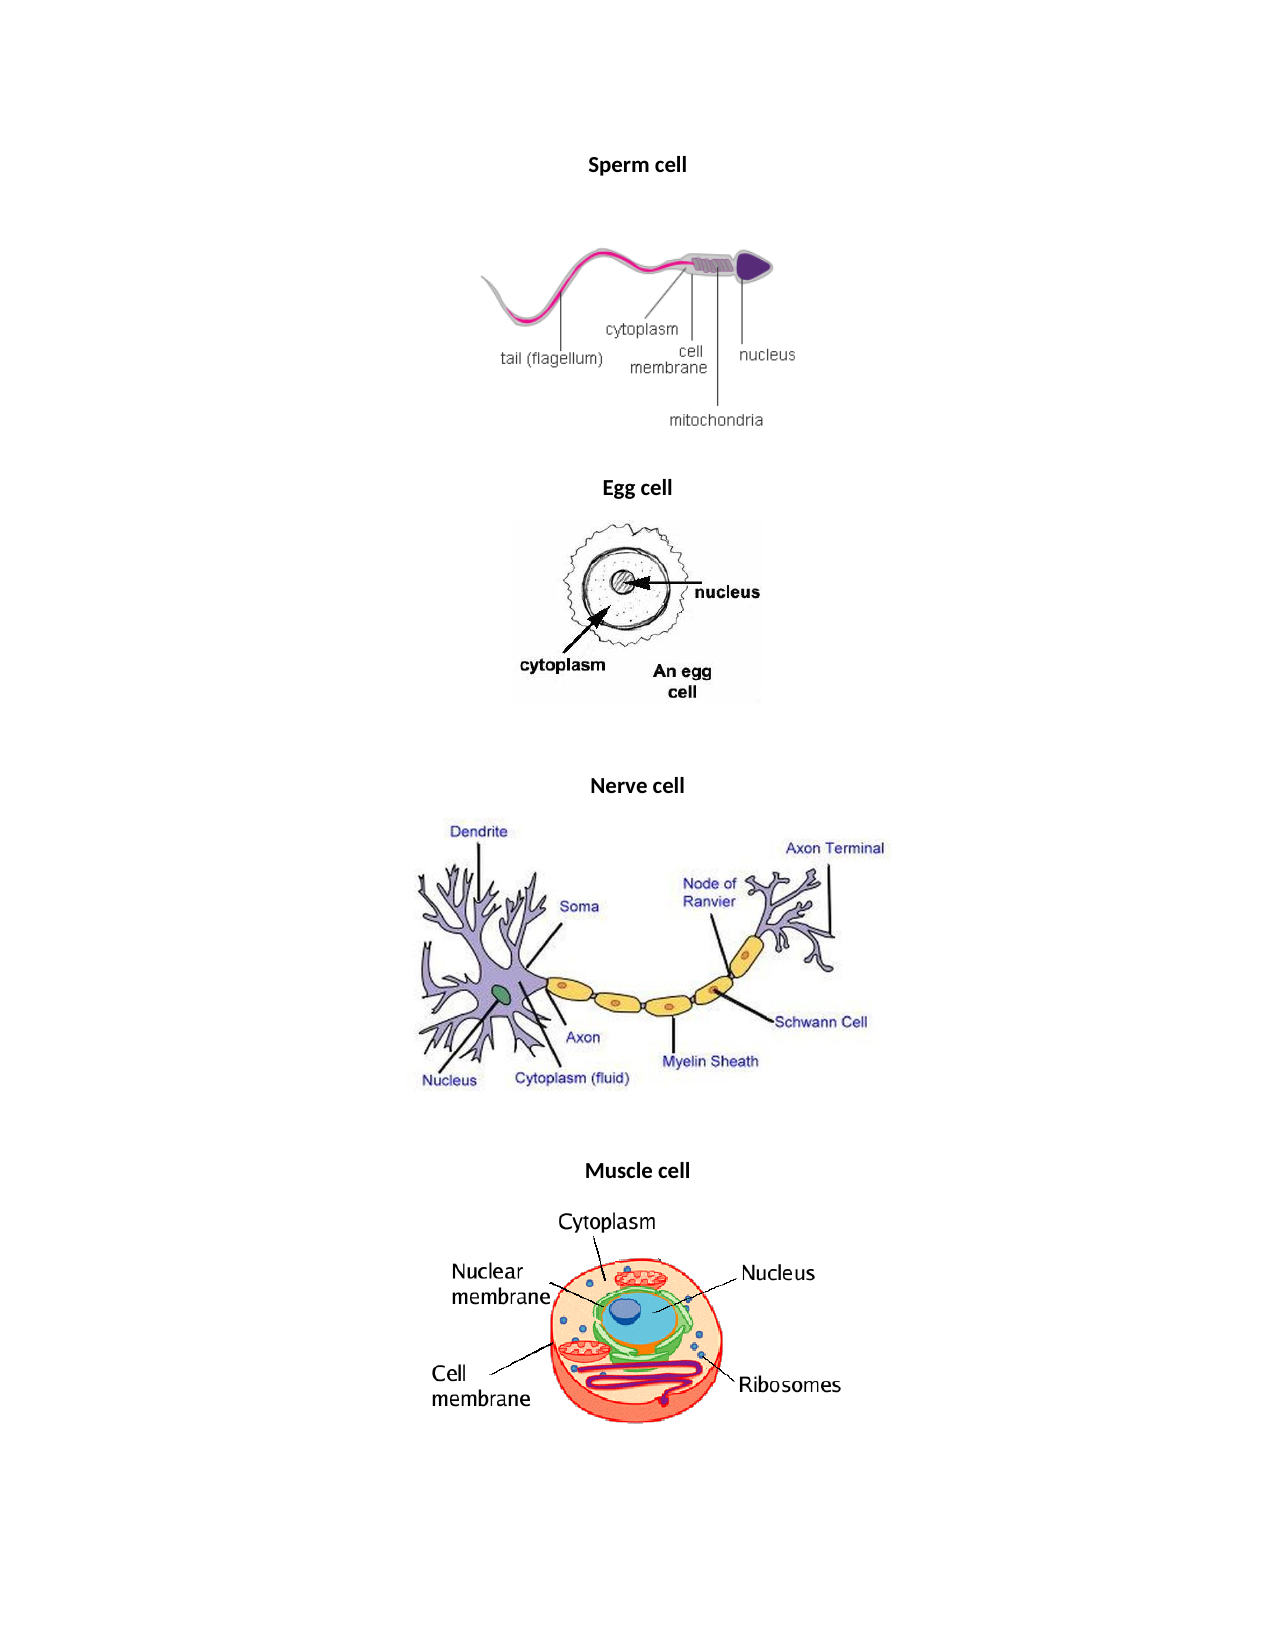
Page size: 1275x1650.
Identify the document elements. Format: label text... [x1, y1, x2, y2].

picture [423, 1203, 852, 1429]
picture [383, 818, 892, 1091]
text Muscle cell [150, 1157, 1125, 1185]
text Sperm cell [150, 150, 1125, 178]
picture [513, 520, 762, 706]
picture [480, 196, 795, 455]
text Nerve cell [150, 772, 1125, 799]
text Egg cell [150, 473, 1125, 501]
